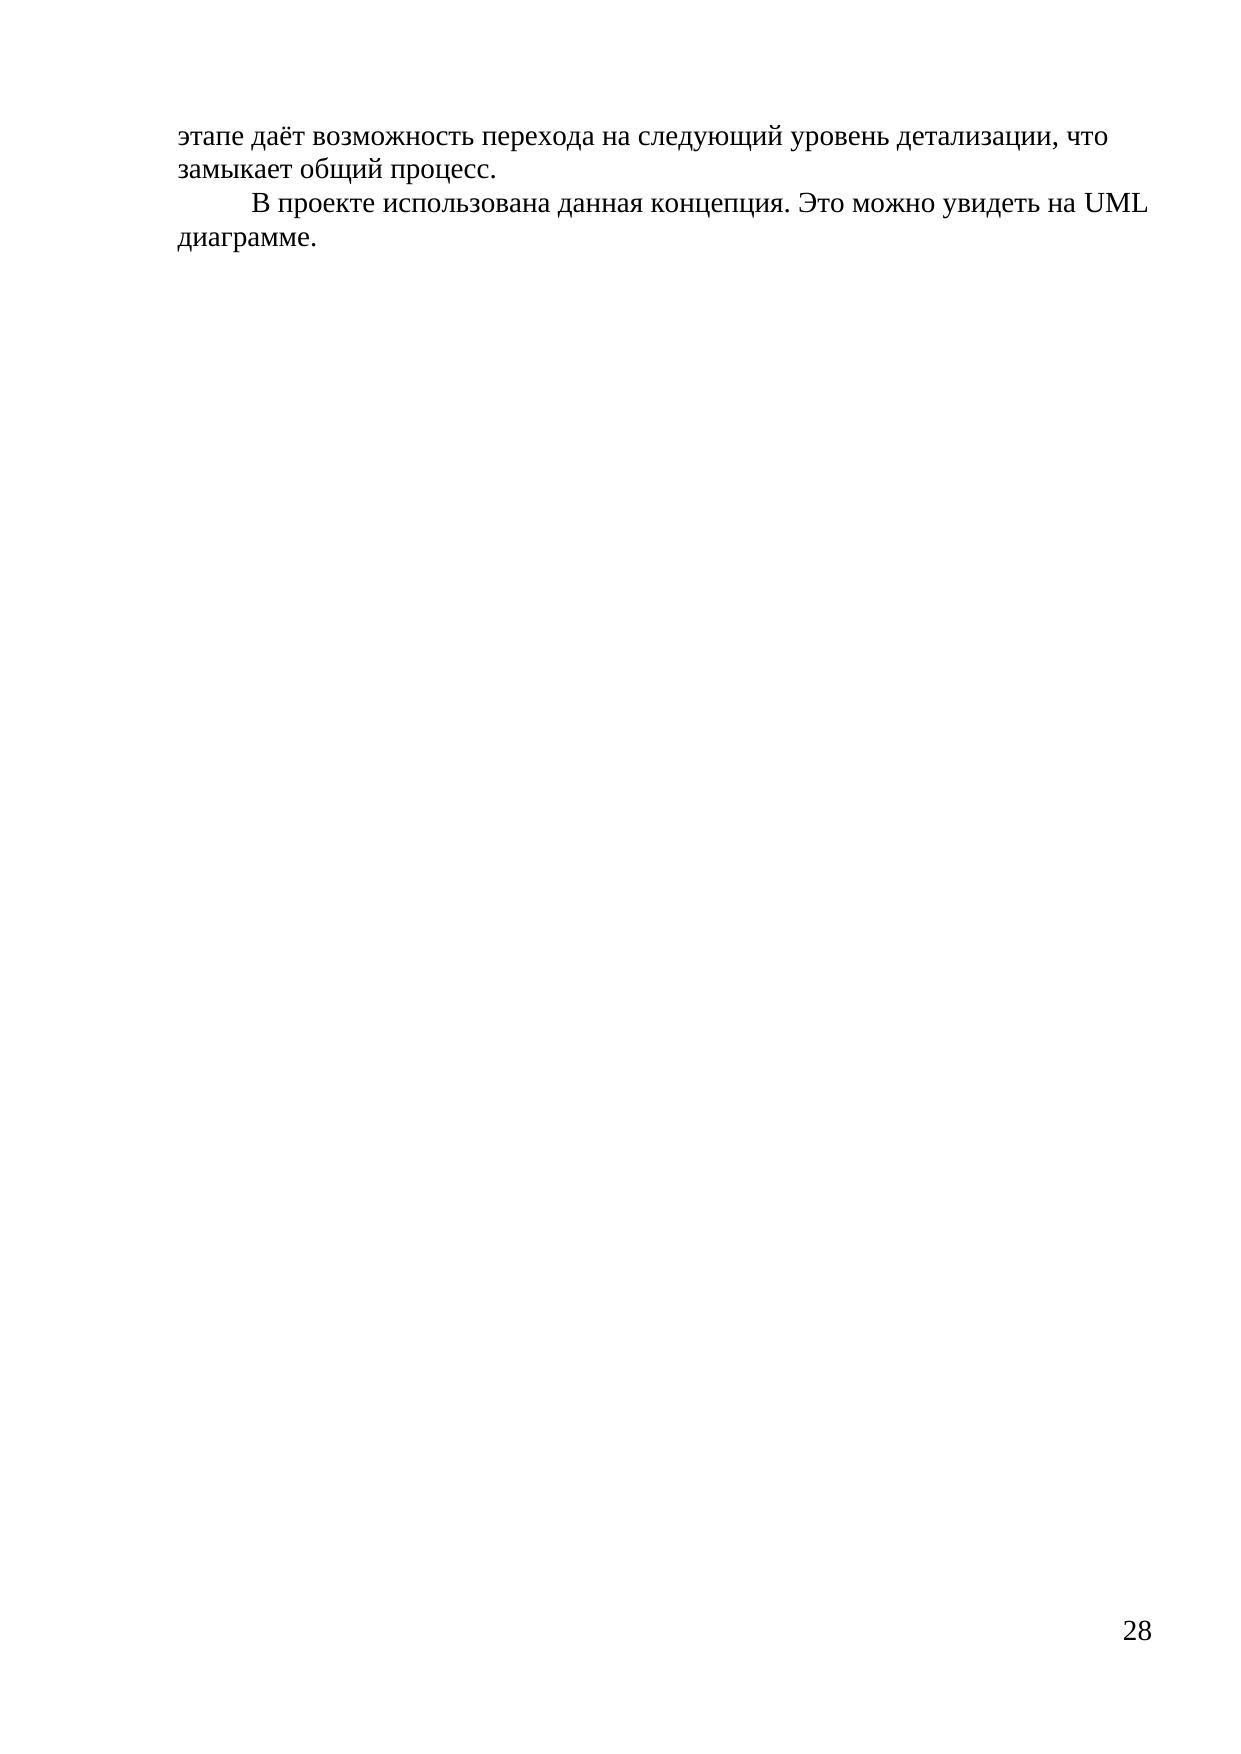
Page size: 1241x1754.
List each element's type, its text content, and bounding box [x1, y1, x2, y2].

text В проекте использована данная концепция. Это можно увидеть на UML диаграмме. [177, 185, 1152, 252]
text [177, 118, 1152, 185]
